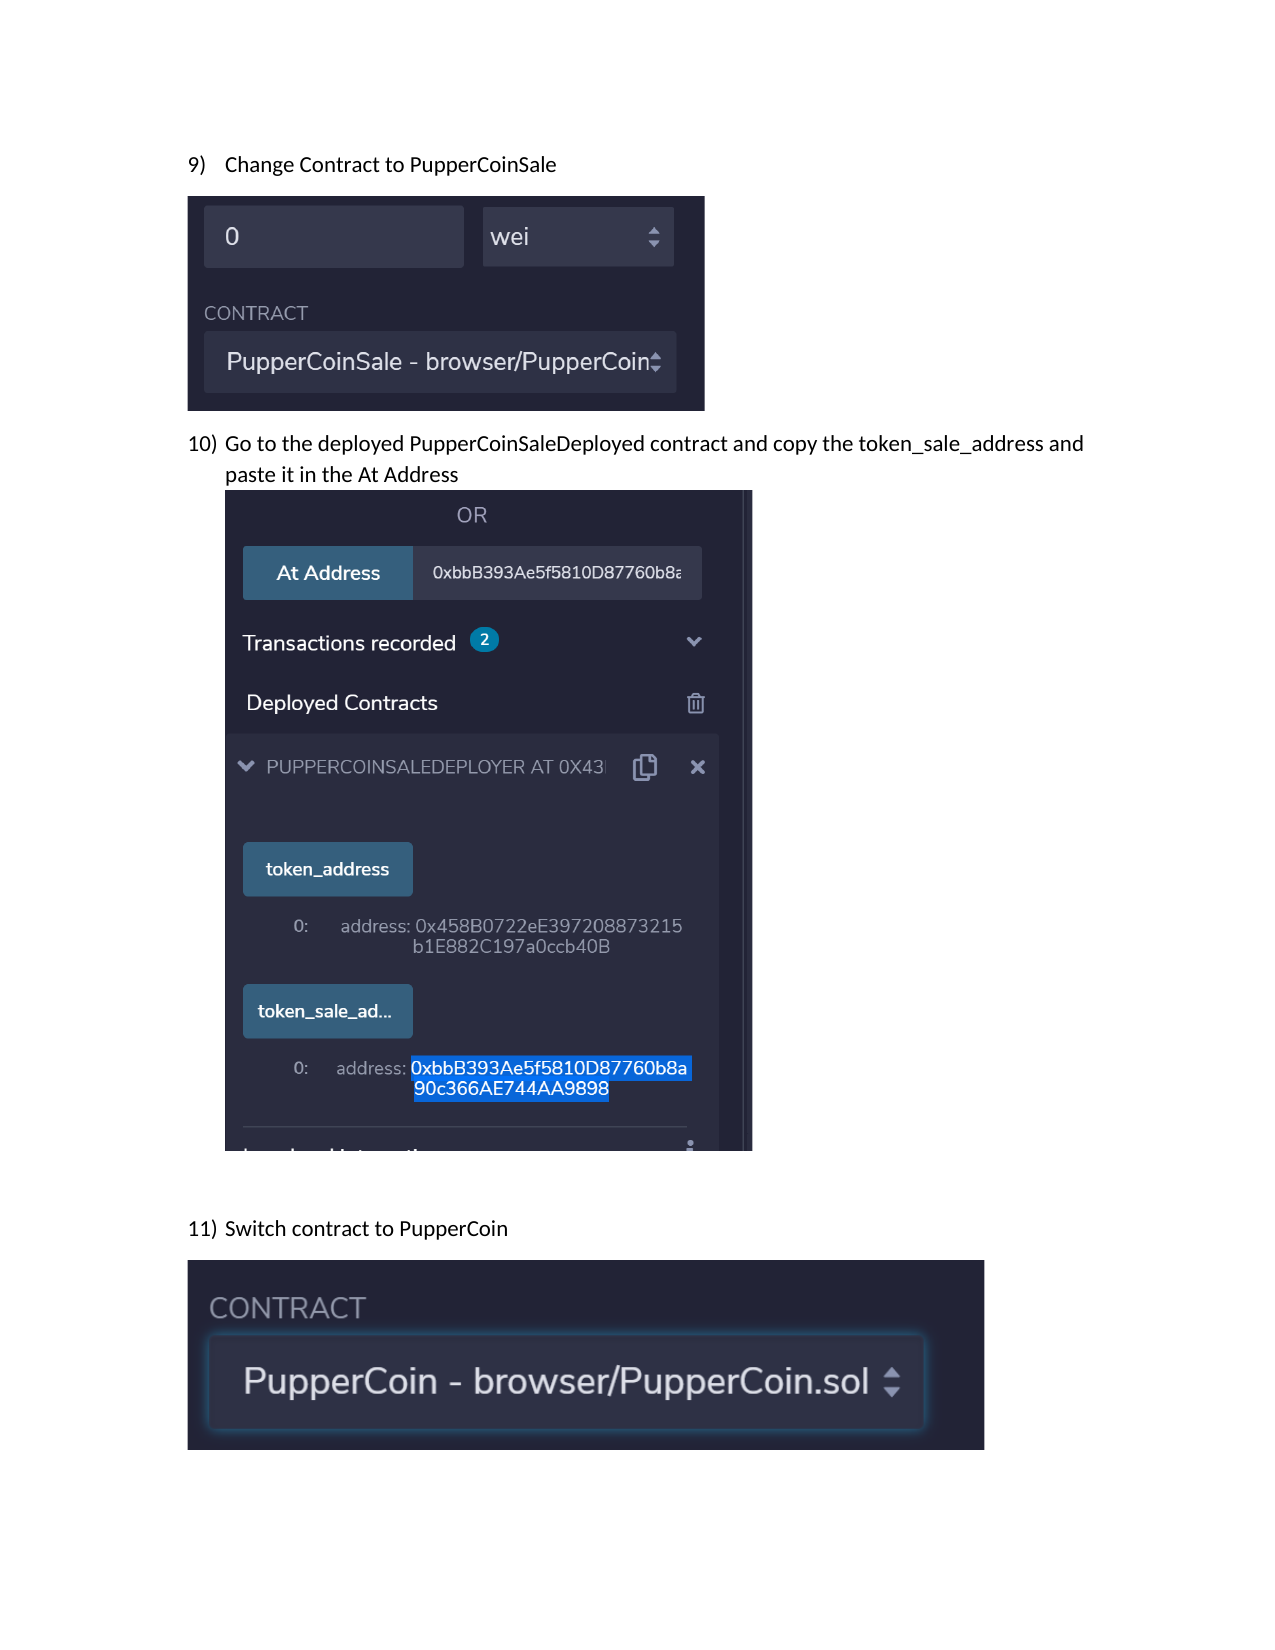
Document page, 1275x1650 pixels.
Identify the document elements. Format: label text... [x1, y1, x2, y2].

picture [187, 196, 705, 411]
list Switch contract to PupperCoin [187, 1214, 1125, 1242]
list Change Contract to PupperCoinSale [187, 150, 1125, 178]
picture [187, 1260, 985, 1450]
picture [225, 490, 753, 1151]
list Go to the deployed PupperCoinSaleDeployed contract and copy the token_sale_address and paste it in the At Address [187, 429, 1125, 488]
